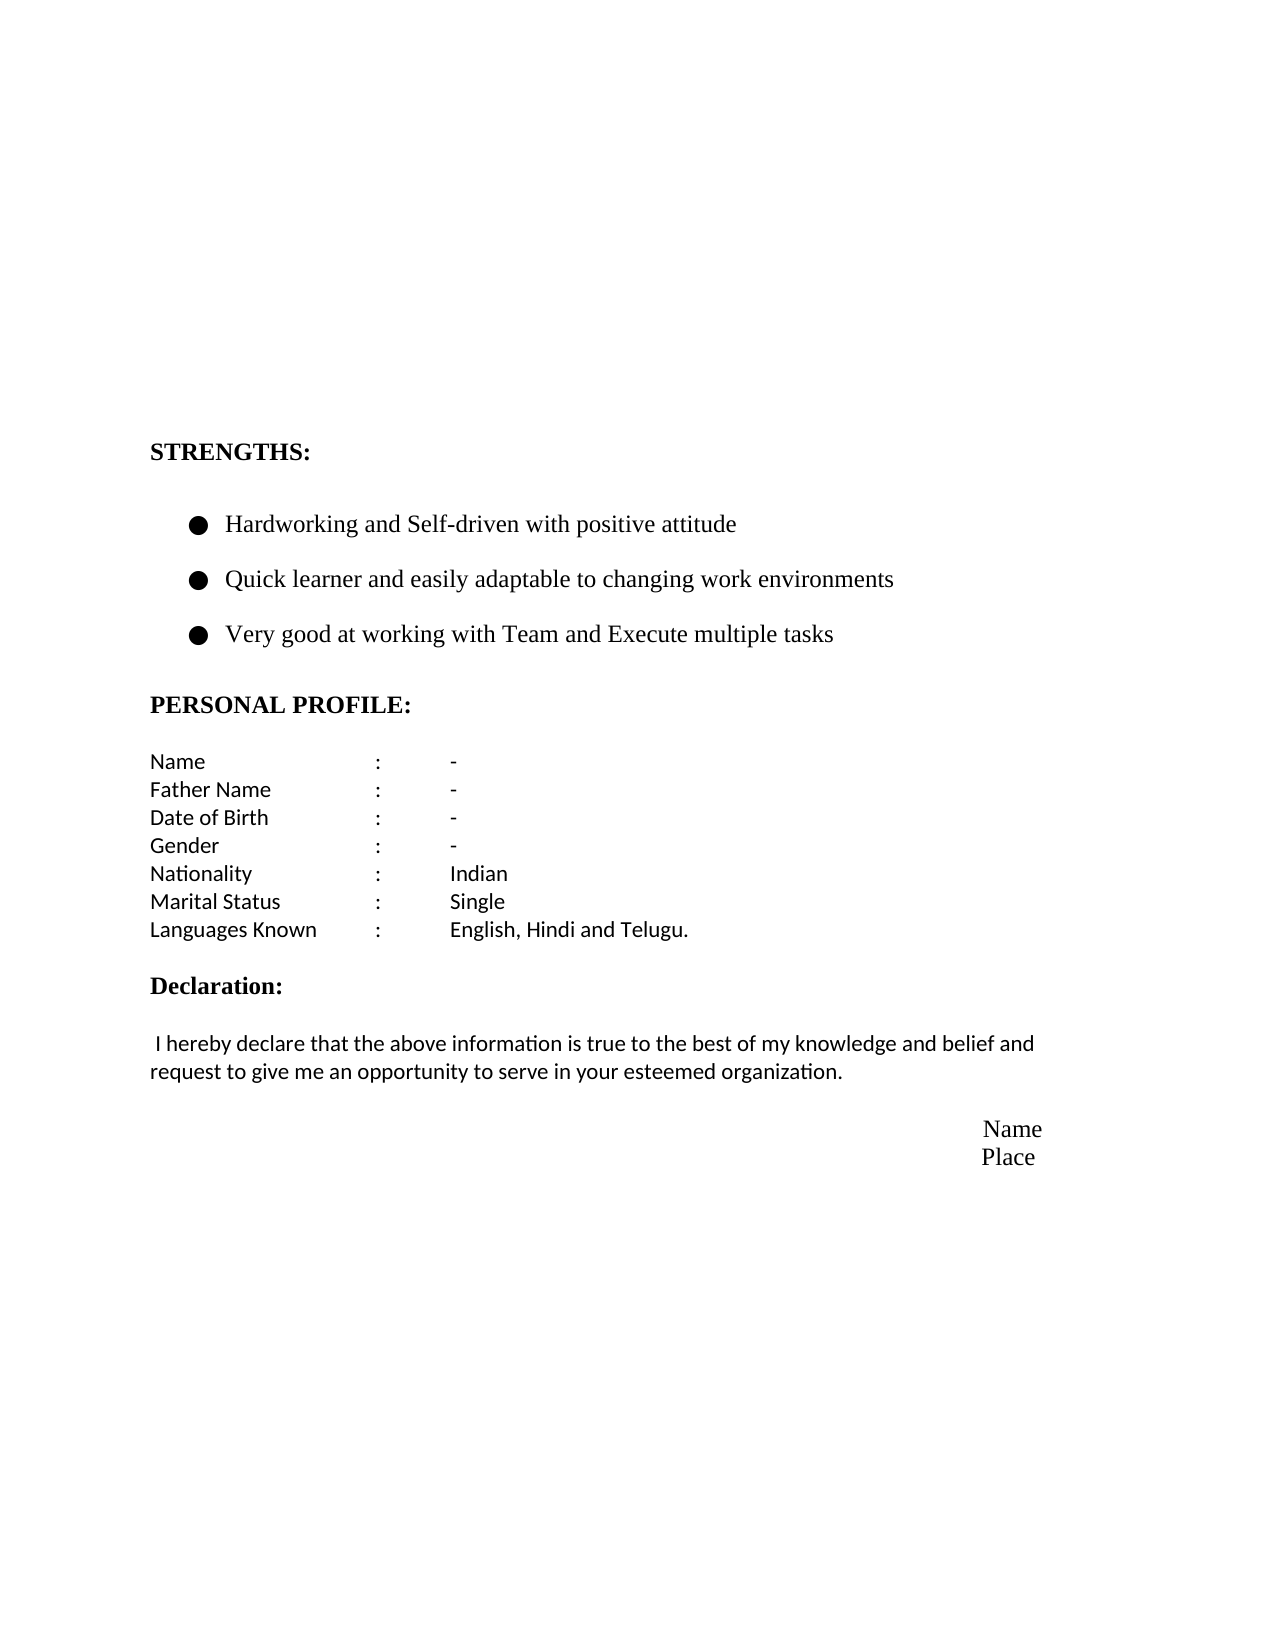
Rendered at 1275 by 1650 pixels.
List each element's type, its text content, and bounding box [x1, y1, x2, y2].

text I hereby declare that the above information is true to the best of my knowledge and belief and [150, 1029, 1125, 1057]
text request to give me an opportunity to serve in your esteemed organization. [150, 1057, 1125, 1085]
text Date of Birth : - [150, 803, 1125, 831]
text Languages Known : English, Hindi and Telugu. [150, 915, 1125, 943]
list Very good at working with Team and Execute multiple tasks [187, 606, 1125, 657]
text Nationality : Indian [150, 859, 1125, 887]
text Father Name : - [150, 775, 1125, 803]
text Marital Status : Single [150, 887, 1125, 915]
list Hardworking and Self-driven with positive attitude [187, 495, 1125, 546]
text Name [825, 1114, 1125, 1142]
text Declaration: [150, 971, 1125, 1000]
text STRENGTHS: [150, 437, 1125, 466]
text Place [975, 1142, 1125, 1171]
text Name : - [150, 747, 1125, 775]
text Gender : - [150, 831, 1125, 859]
list Quick learner and easily adaptable to changing work environments [187, 550, 1125, 602]
text PERSONAL PROFILE: [150, 690, 1125, 718]
